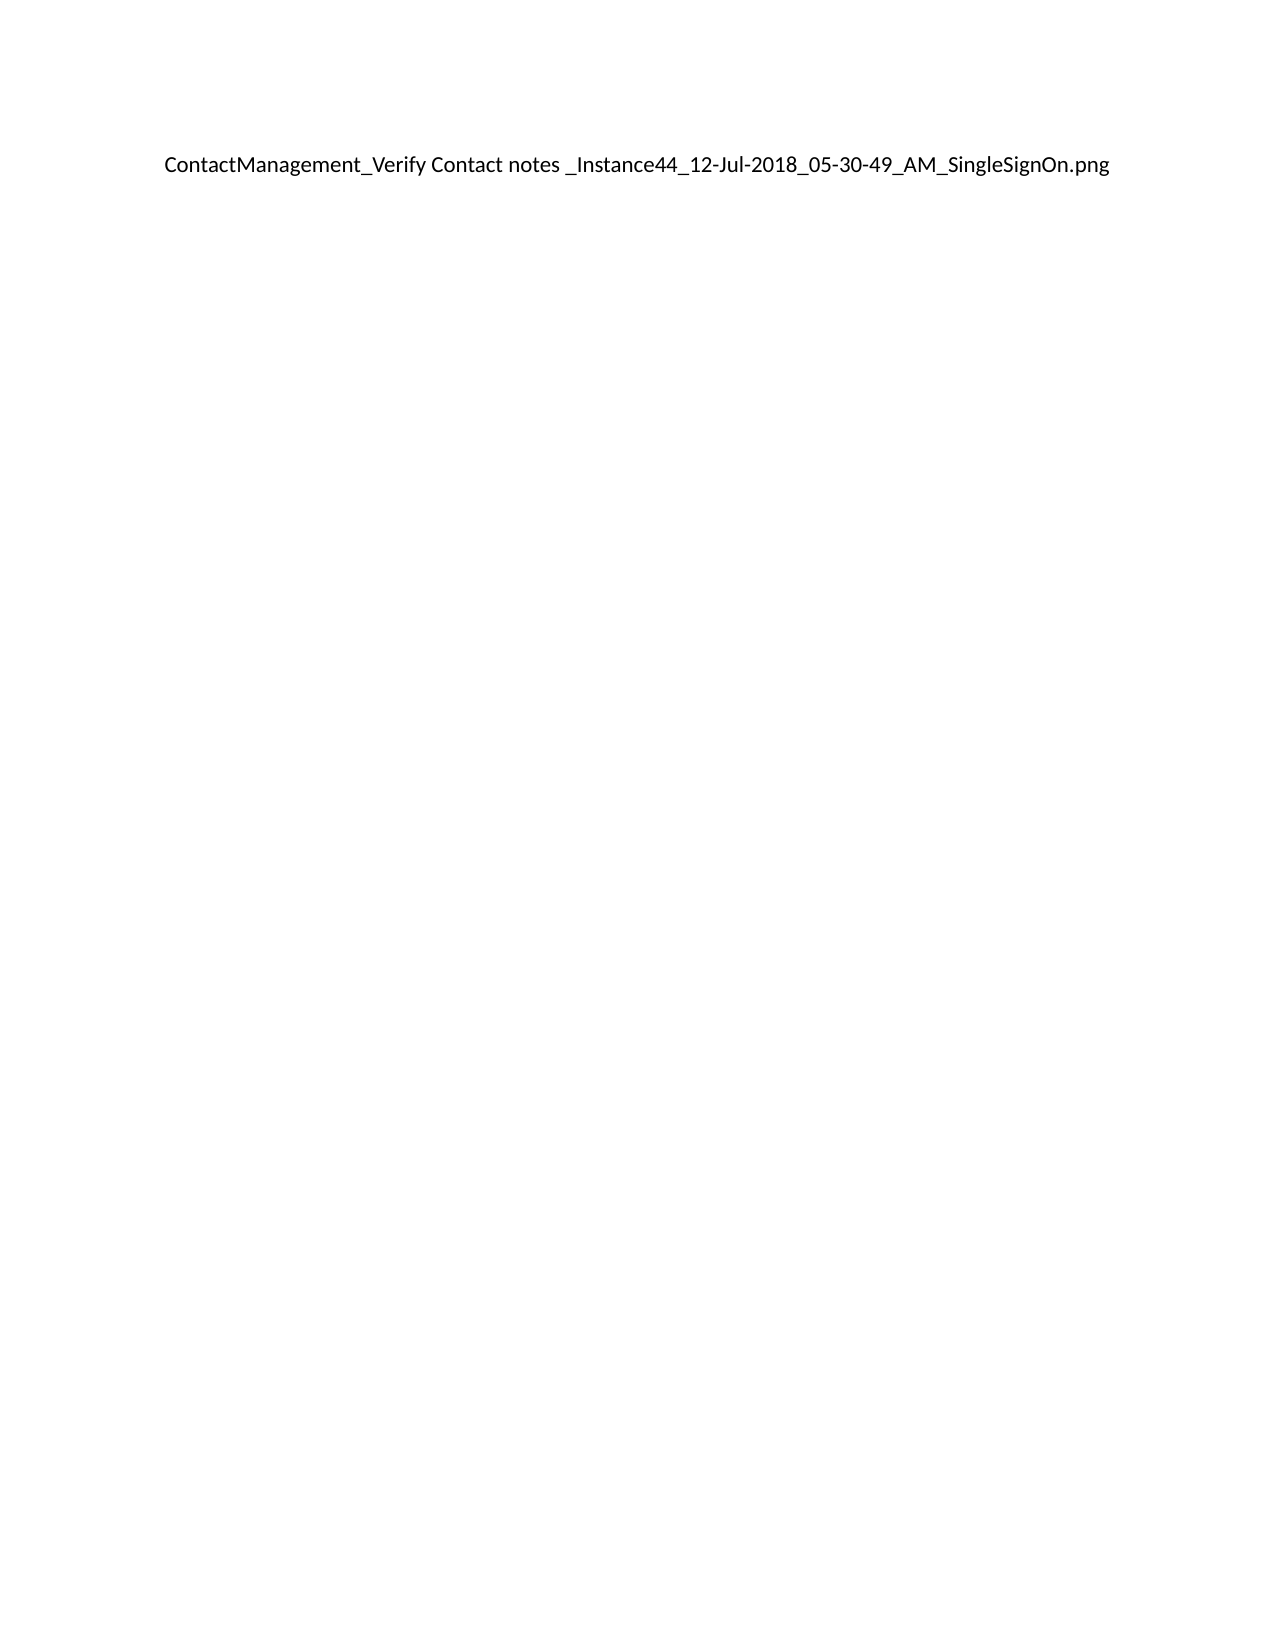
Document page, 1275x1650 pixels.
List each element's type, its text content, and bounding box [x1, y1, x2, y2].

text ContactManagement_Verify Contact notes _Instance44_12-Jul-2018_05-30-49_AM_SingleSignOn.png [150, 150, 1125, 218]
